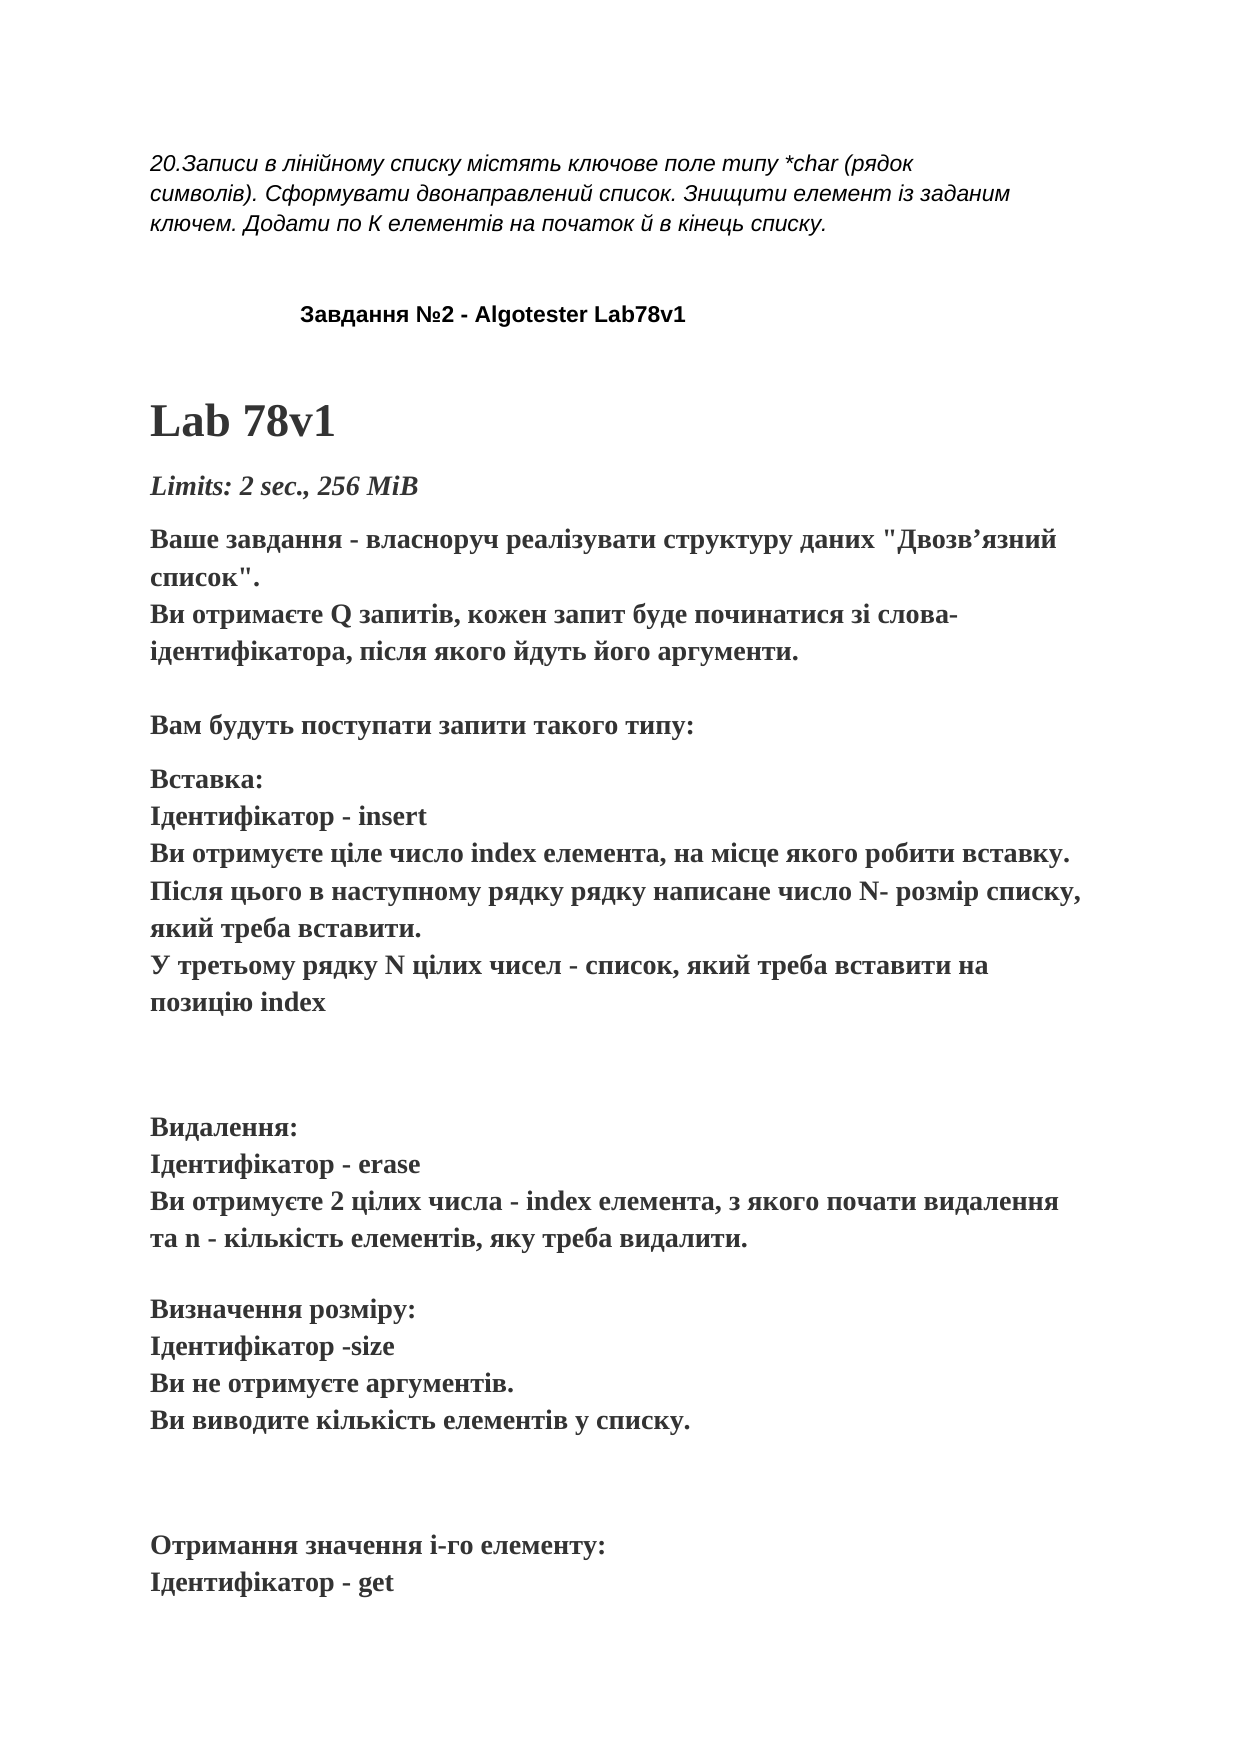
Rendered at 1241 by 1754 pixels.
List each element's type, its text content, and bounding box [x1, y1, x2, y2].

text 20.Записи в лінійному списку містять ключове поле типу *char (рядок [150, 150, 1090, 176]
subtitle Lab 78v1 [150, 393, 1090, 447]
text Limits: 2 sec., 256 MiB [150, 468, 1090, 501]
text ключем. Додати по К елементів на початок й в кінець списку. [150, 210, 1090, 237]
text Видалення: Ідентифікатор - erase Ви отримуєте 2 цілих числа - index елемента, з якого почати видалення та n - кількість елементів, яку треба видалити. [150, 1110, 1090, 1254]
text Вставка: Ідентифікатор - insert Ви отримуєте ціле число index елемента, на місце якого робити вставку. Після цього в наступному рядку рядку написане число N- розмір списку, який треба вставити. У третьому рядку N цілих чисел - список, який треба вставити на позицію index [150, 762, 1090, 1018]
text Завдання №2 - Algotester Lab78v1 [150, 301, 1090, 327]
text Ваше завдання - власноруч реалізувати структуру даних "Двозв’язний список". Ви отримаєте Q запитів, кожен запит буде починатися зі слова-ідентифікатора, після якого йдуть його аргументи. Вам будуть поступати запити такого типу: [150, 522, 1090, 741]
text символів). Сформувати двонаправлений список. Знищити елемент із заданим [150, 180, 1090, 207]
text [150, 1528, 1090, 1597]
text Визначення розміру: Ідентифікатор -size Ви не отримуєте аргументів. Ви виводите кількість елементів у списку. [150, 1292, 1090, 1436]
